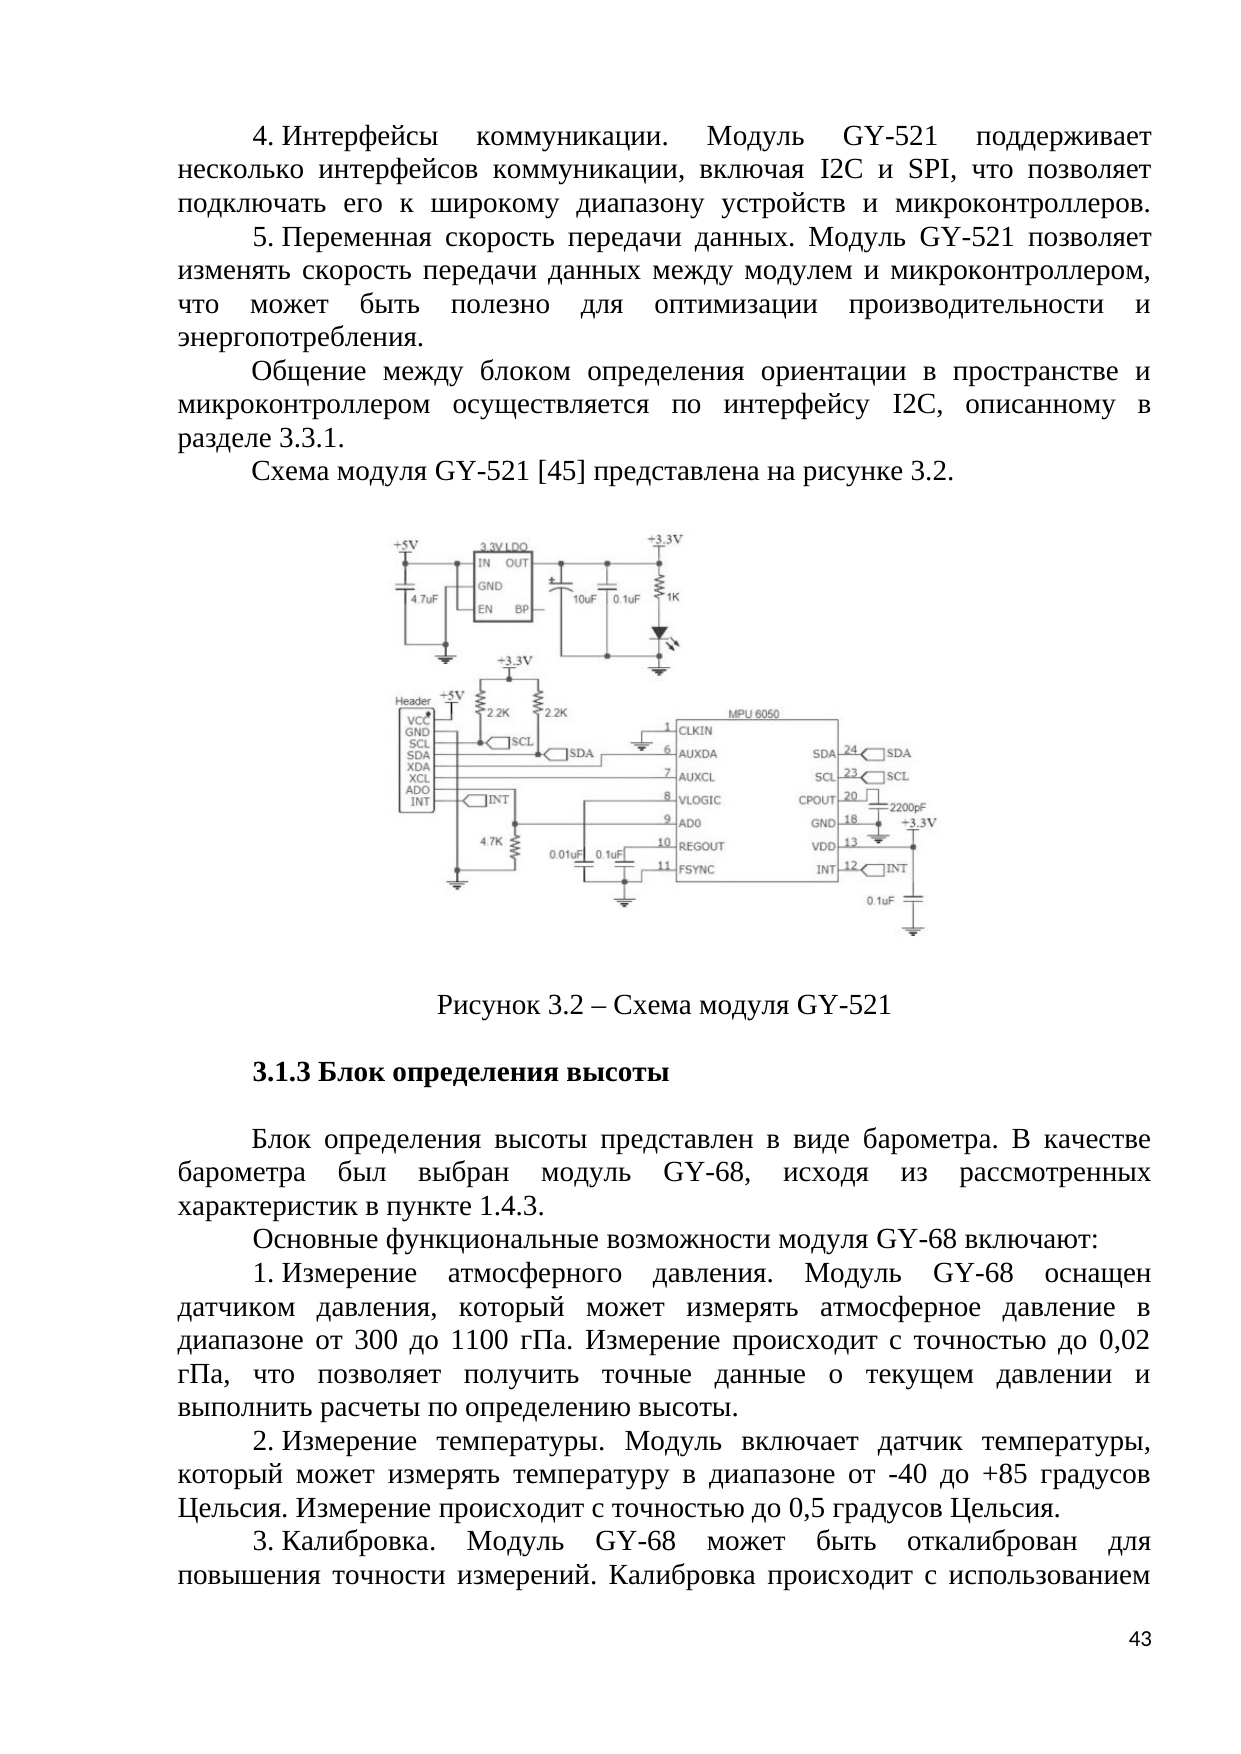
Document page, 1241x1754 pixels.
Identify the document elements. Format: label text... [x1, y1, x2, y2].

text 1. Измерение атмосферного давления. Модуль GY-68 оснащен датчиком давления, который может измерять атмосферное давление в диапазоне от 300 до 1100 гПа. Измерение происходит с точностью до 0,02 гПа, что позволяет получить точные данные о текущем давлении и выполнить расчеты по определению высоты. [177, 1255, 1152, 1423]
subtitle 3.1.3 Блок определения высоты [177, 1054, 1152, 1087]
picture [378, 520, 950, 954]
text Схема модуля GY-521 [45] представлена на рисунке 3.2. [177, 453, 1152, 487]
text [177, 1523, 1152, 1591]
text Общение между блоком определения ориентации в пространстве и микроконтроллером осуществляется по интерфейсу I2C, описанному в разделе 3.3.1. [177, 353, 1152, 453]
text 4. Интерфейсы коммуникации. Модуль GY-521 поддерживает несколько интерфейсов коммуникации, включая I2C и SPI, что позволяет подключать его к широкому диапазону устройств и микроконтроллеров. 5. Переменная скорость передачи данных. Модуль GY-521 позволяет изменять скорость передачи данных между модулем и микроконтроллером, что может быть полезно для оптимизации производительности и энергопотребления. [177, 118, 1152, 353]
text Рисунок 3.2 – Схема модуля GY-521 [177, 987, 1152, 1020]
text Основные функциональные возможности модуля GY-68 включают: [177, 1222, 1152, 1255]
text Блок определения высоты представлен в виде барометра. В качестве барометра был выбран модуль GY-68, исходя из рассмотренных характеристик в пункте 1.4.3. [177, 1121, 1152, 1222]
text 2. Измерение температуры. Модуль включает датчик температуры, который может измерять температуру в диапазоне от -40 до +85 градусов Цельсия. Измерение происходит с точностью до 0,5 градусов Цельсия. [177, 1423, 1152, 1523]
